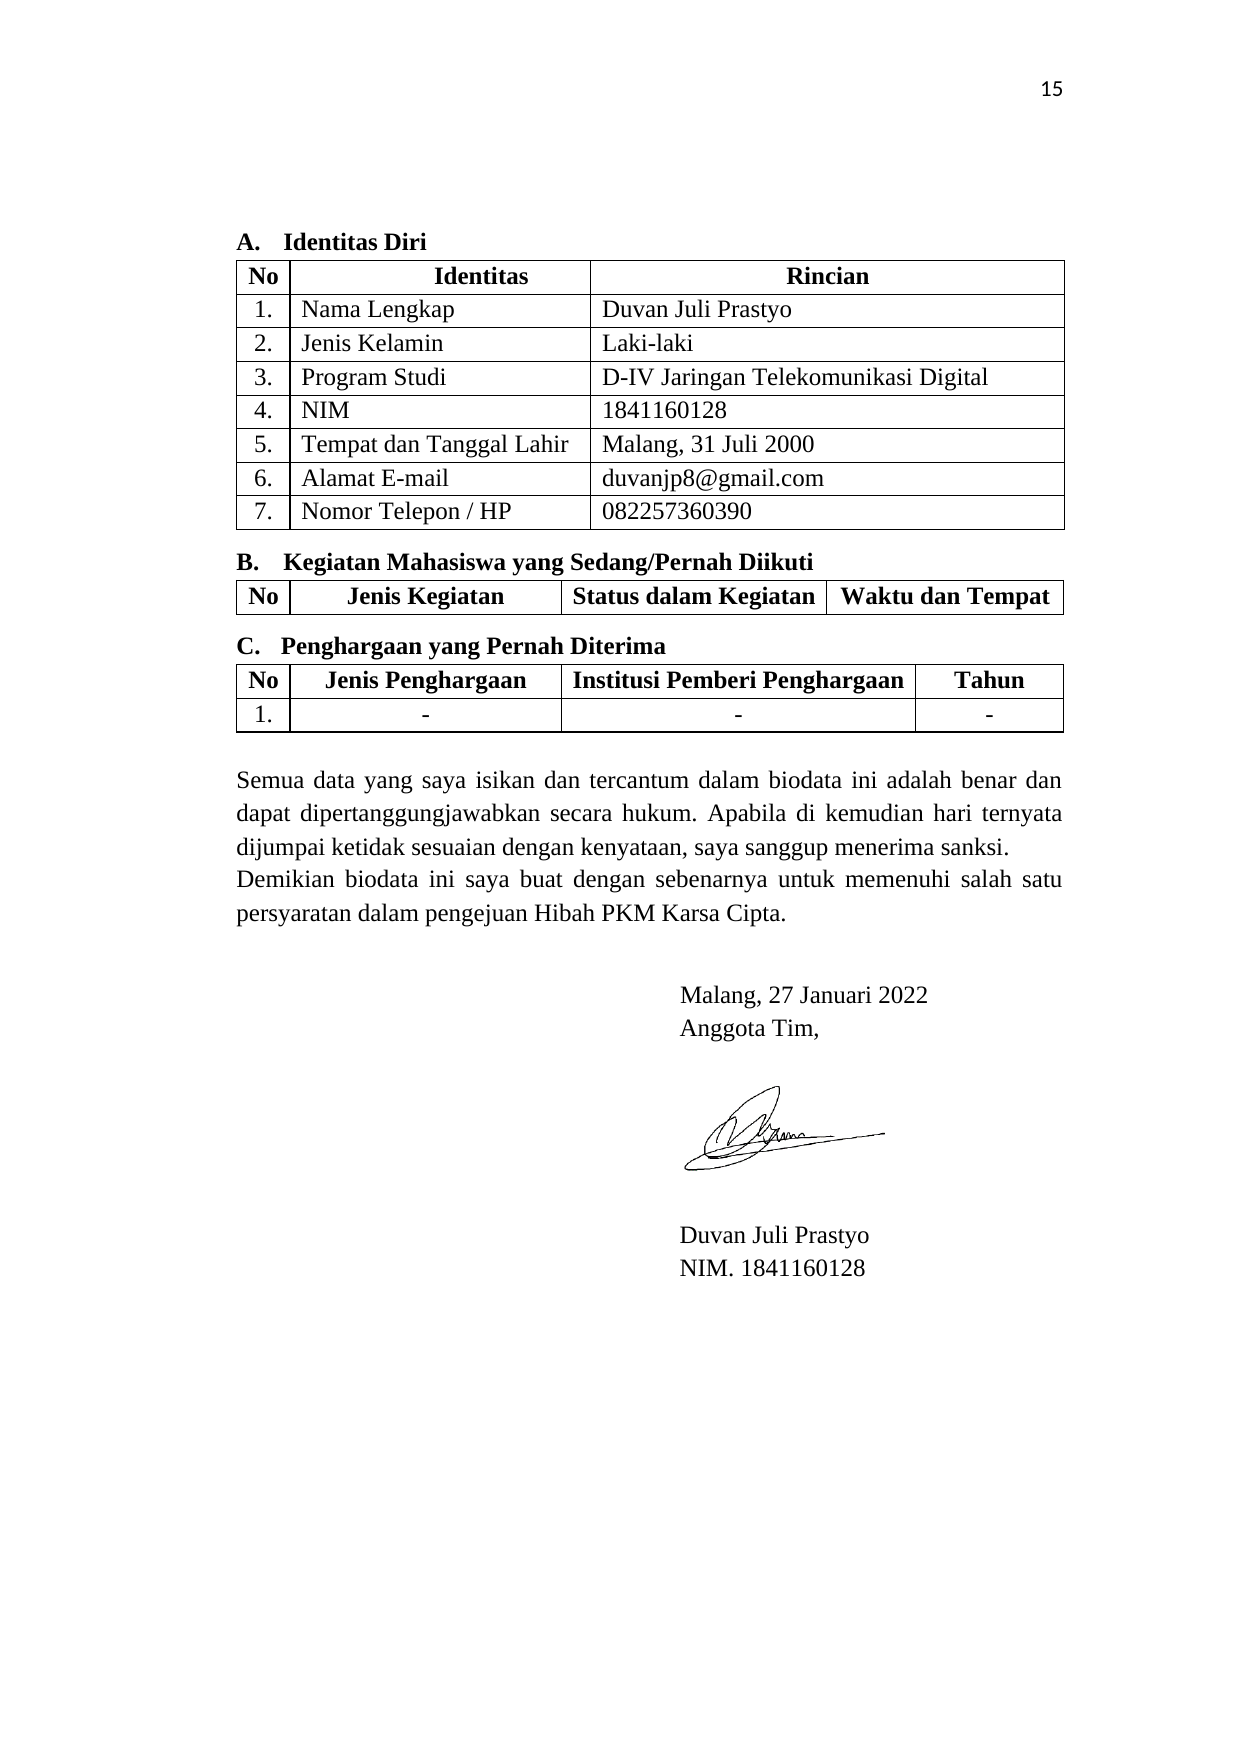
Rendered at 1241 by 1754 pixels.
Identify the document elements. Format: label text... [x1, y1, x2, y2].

table_header No [237, 581, 289, 613]
table_header Waktu dan Tempat [827, 581, 1063, 613]
list Penghargaan yang Pernah Diterima [236, 631, 1063, 660]
picture [657, 1053, 915, 1195]
table_cell Tempat dan Tanggal Lahir [291, 429, 590, 462]
table_cell - [291, 699, 561, 731]
table_cell 4. [237, 396, 289, 428]
table_cell Malang, 31 Juli 2000 [591, 429, 1064, 462]
table_cell NIM [291, 396, 590, 428]
table_header Status dalam Kegiatan [562, 581, 826, 613]
table_header Identitas [291, 261, 590, 293]
table_cell 5. [237, 429, 289, 462]
list Identitas Diri [236, 227, 1063, 256]
text Malang, 27 Januari 2022 [679, 980, 1063, 1009]
table_header No [237, 261, 289, 293]
table_cell Program Studi [291, 362, 590, 394]
table_header Tahun [916, 665, 1063, 698]
table_cell Nomor Telepon / HP [291, 496, 590, 529]
text Demikian biodata ini saya buat dengan sebenarnya untuk memenuhi salah satu persyaratan dalam pengejuan Hibah PKM Karsa Cipta. [236, 864, 1063, 926]
table_header Jenis Kegiatan [291, 581, 561, 613]
table_cell Duvan Juli Prastyo [591, 295, 1064, 327]
table_cell 2. [237, 328, 289, 361]
table_cell D-IV Jaringan Telekomunikasi Digital [591, 362, 1064, 394]
table_cell 6. [237, 463, 289, 495]
table_cell 7. [237, 496, 289, 529]
table_cell Alamat E-mail [291, 463, 590, 495]
table_header No [237, 665, 289, 698]
text Anggota Tim, [679, 1013, 1063, 1042]
table_cell 082257360390 [591, 496, 1064, 529]
list Kegiatan Mahasiswa yang Sedang/Pernah Diikuti [236, 547, 1063, 576]
table_cell duvanjp8@gmail.com [591, 463, 1064, 495]
table_cell - [562, 699, 915, 731]
table_cell - [916, 699, 1063, 731]
table_cell Jenis Kelamin [291, 328, 590, 361]
table_header Institusi Pemberi Penghargaan [562, 665, 915, 698]
text Semua data yang saya isikan dan tercantum dalam biodata ini adalah benar dan dapat dipertanggungjawabkan secara hukum. Apabila di kemudian hari ternyata dijumpai ketidak sesuaian dengan kenyataan, saya sanggup menerima sanksi. [236, 766, 1063, 860]
text NIM. 1841160128 [679, 1253, 1063, 1282]
table_cell 1. [237, 699, 289, 731]
table_cell 1841160128 [591, 396, 1064, 428]
table_cell Laki-laki [591, 328, 1064, 361]
table_cell Nama Lengkap [291, 295, 590, 327]
table_header Jenis Penghargaan [291, 665, 561, 698]
table_header Rincian [591, 261, 1064, 293]
table_cell 3. [237, 362, 289, 394]
table_cell 1. [237, 295, 289, 327]
